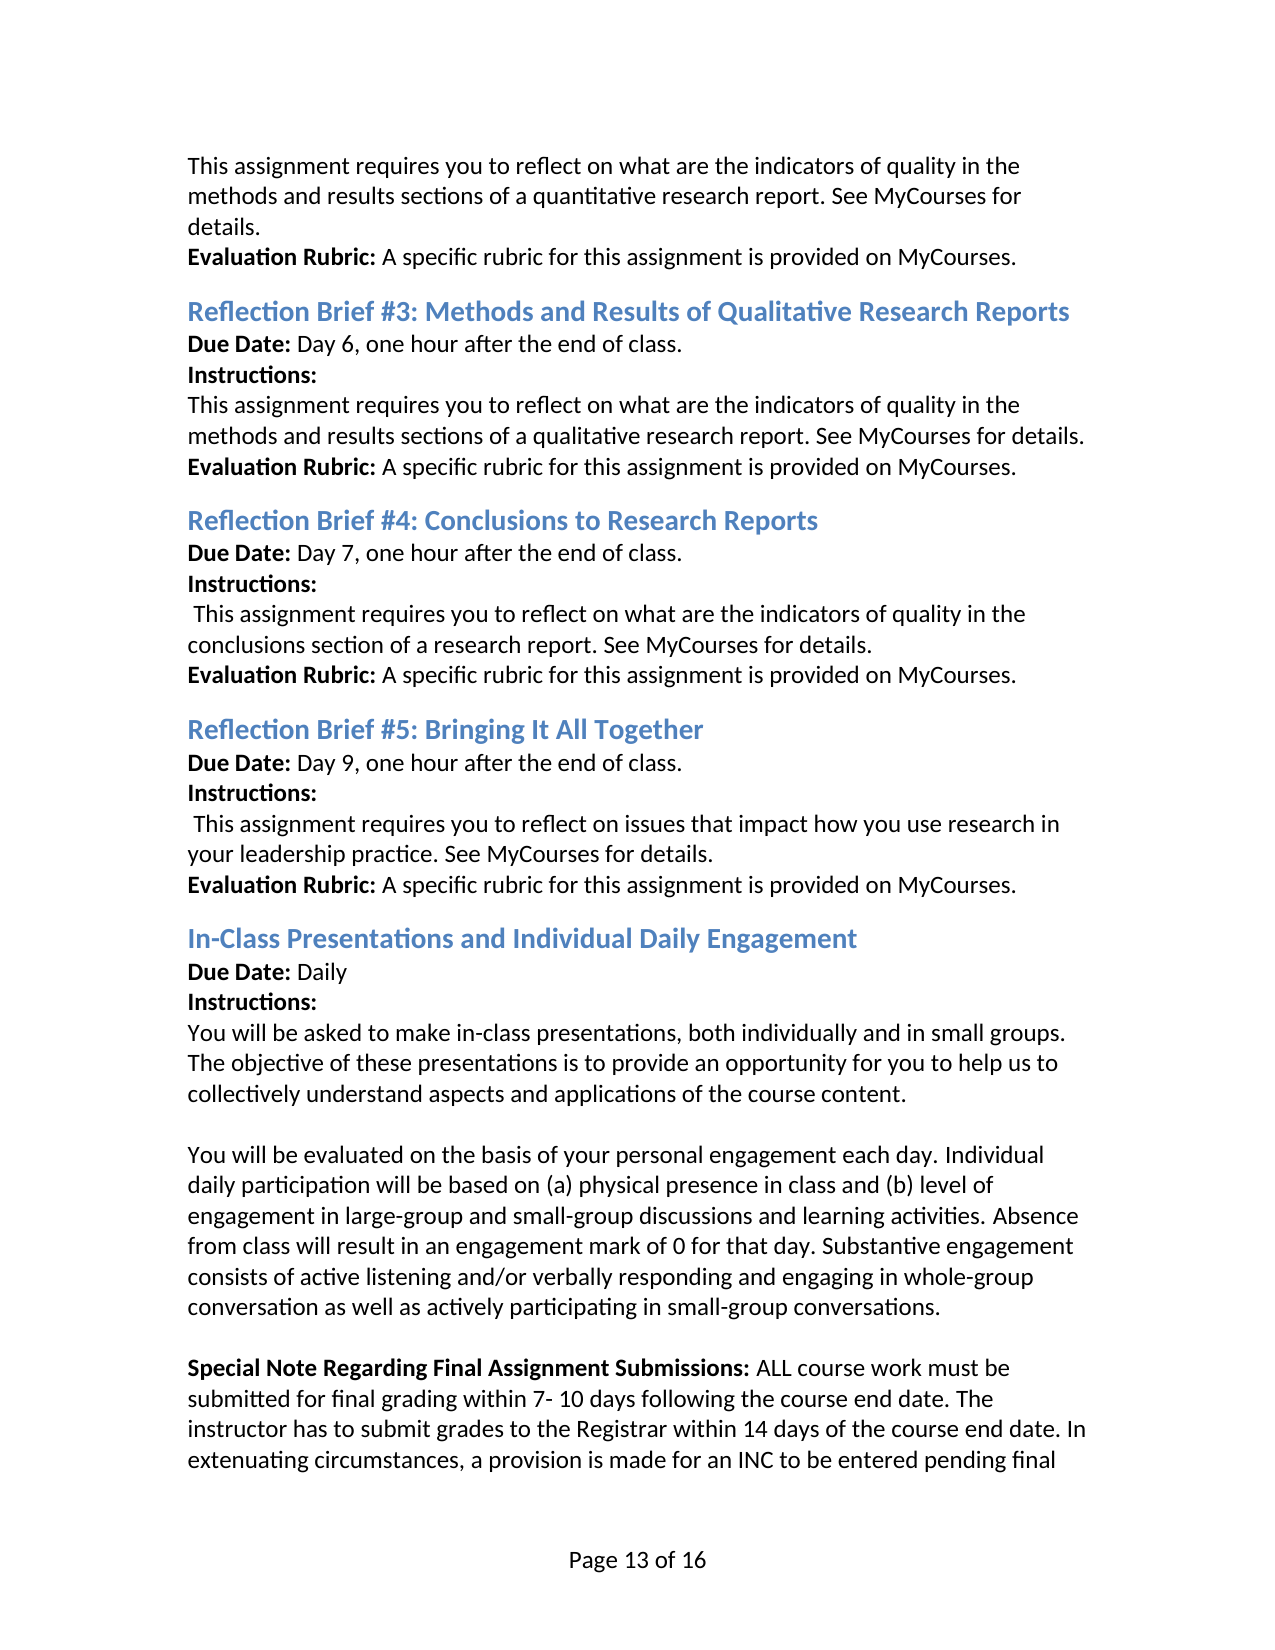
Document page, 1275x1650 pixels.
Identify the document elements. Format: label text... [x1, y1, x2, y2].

text This assignment requires you to reflect on what are the indicators of quality in the methods and results sections of a quantitative research report. See MyCourses for details. [187, 150, 1087, 242]
text Due Date: Day 7, one hour after the end of class. [187, 538, 1087, 568]
text Evaluation Rubric: A specific rubric for this assignment is provided on MyCourses. [187, 242, 1087, 272]
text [187, 1352, 1087, 1474]
text This assignment requires you to reflect on what are the indicators of quality in the methods and results sections of a qualitative research report. See MyCourses for details. [187, 389, 1087, 451]
text Instructions: [187, 568, 1087, 599]
text Instructions: [187, 777, 1087, 808]
subtitle Reflection Brief #4: Conclusions to Research Reports [187, 502, 1087, 538]
text Due Date: Day 9, one hour after the end of class. [187, 747, 1087, 777]
text Evaluation Rubric: A specific rubric for this assignment is provided on MyCourses. [187, 451, 1087, 481]
subtitle Reflection Brief #5: Bringing It All Together [187, 711, 1087, 747]
text Evaluation Rubric: A specific rubric for this assignment is provided on MyCourses. [187, 869, 1087, 899]
subtitle In-Class Presentations and Individual Daily Engagement [187, 920, 1087, 956]
text You will be asked to make in-class presentations, both individually and in small groups. The objective of these presentations is to provide an opportunity for you to help us to collectively understand aspects and applications of the course content. [187, 1017, 1087, 1108]
text Due Date: Day 6, one hour after the end of class. [187, 328, 1087, 359]
text You will be evaluated on the basis of your personal engagement each day. Individual daily participation will be based on (a) physical presence in class and (b) level of engagement in large-group and small-group discussions and learning activities. Absence from class will result in an engagement mark of 0 for that day. Substantive engagement consists of active listening and/or verbally responding and engaging in whole-group conversation as well as actively participating in small-group conversations. [187, 1139, 1087, 1322]
text Evaluation Rubric: A specific rubric for this assignment is provided on MyCourses. [187, 660, 1087, 690]
text This assignment requires you to reflect on what are the indicators of quality in the conclusions section of a research report. See MyCourses for details. [187, 599, 1087, 660]
subtitle Reflection Brief #3: Methods and Results of Qualitative Research Reports [187, 293, 1087, 328]
text This assignment requires you to reflect on issues that impact how you use research in your leadership practice. See MyCourses for details. [187, 808, 1087, 869]
text Due Date: Daily [187, 956, 1087, 986]
text Instructions: [187, 986, 1087, 1017]
text Instructions: [187, 359, 1087, 389]
